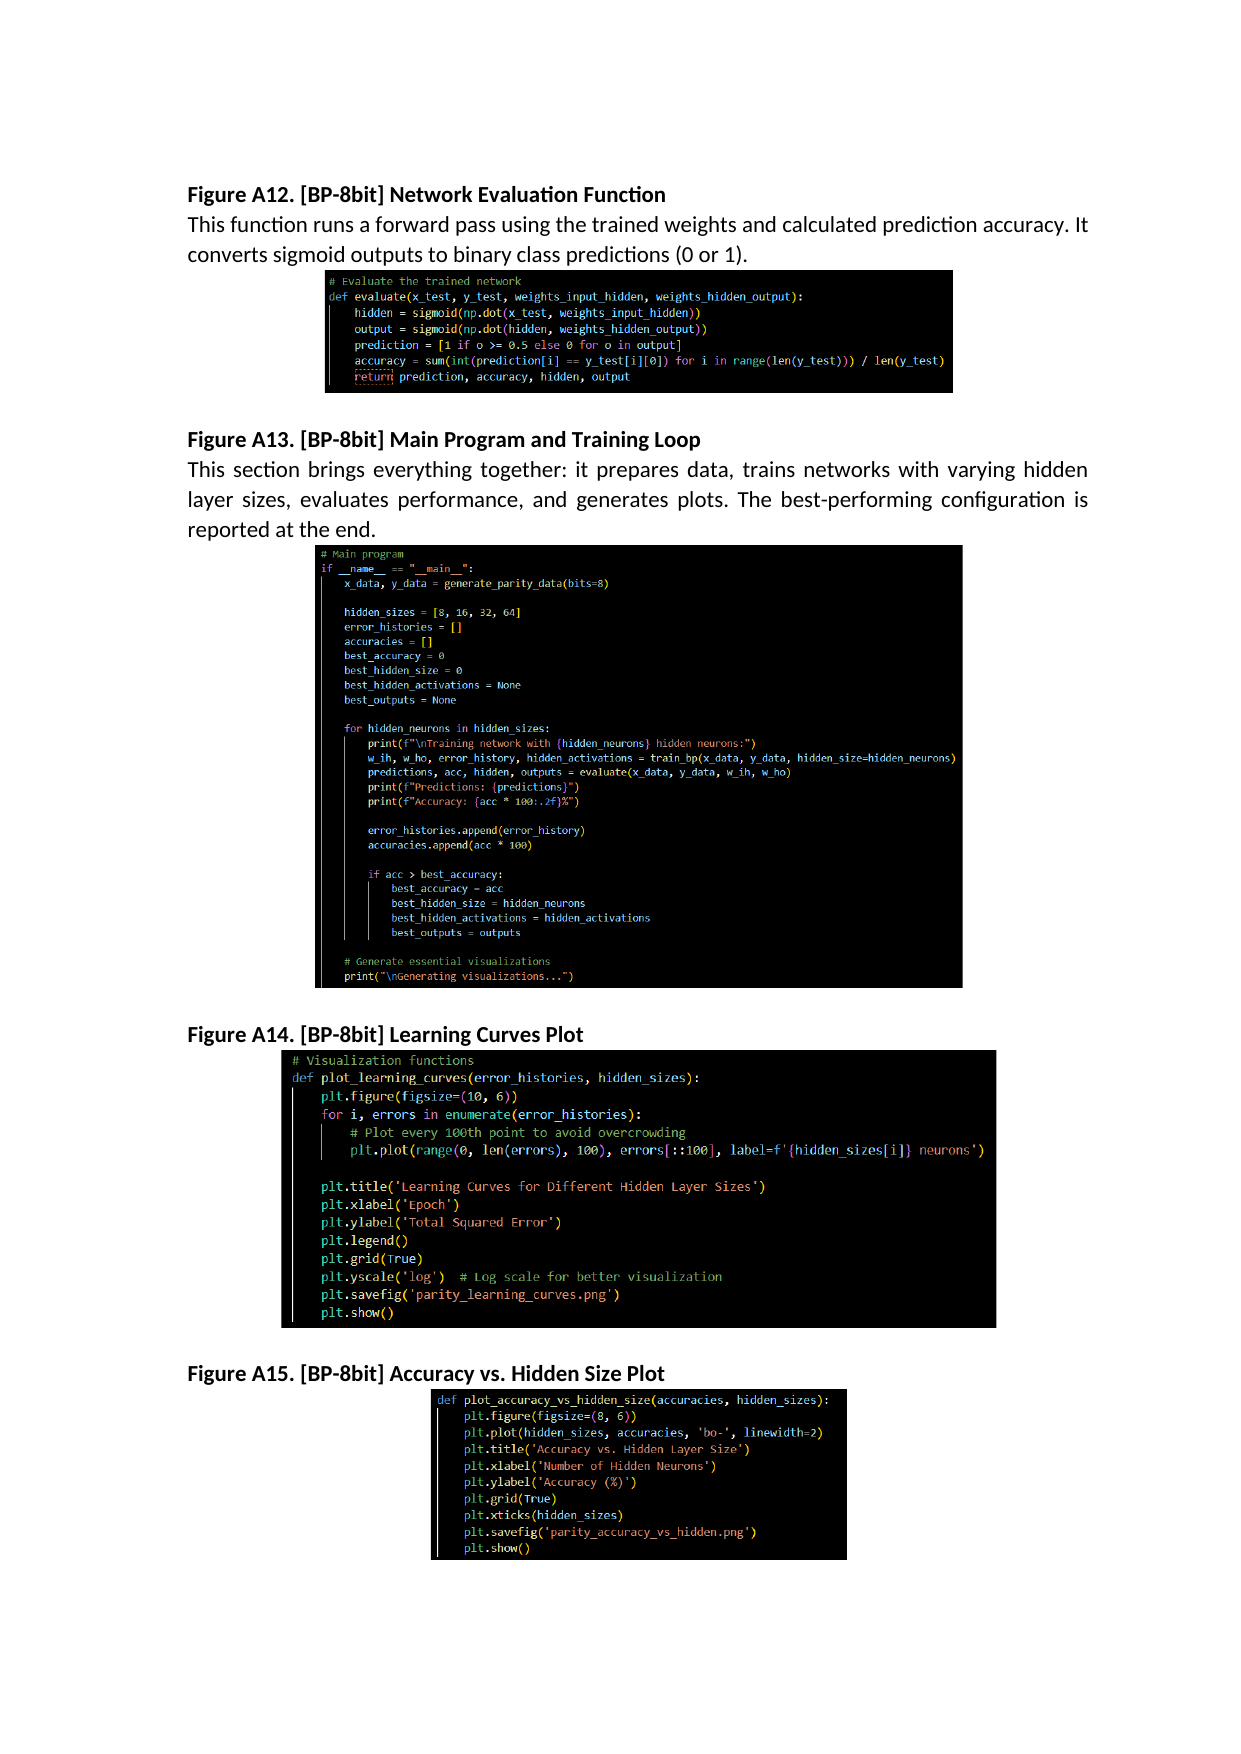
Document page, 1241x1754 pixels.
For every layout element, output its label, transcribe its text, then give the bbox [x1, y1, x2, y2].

list Figure A13. [BP-8bit] Main Program and Training Loop [187, 425, 1090, 453]
list Figure A15. [BP-8bit] Accuracy vs. Hidden Size Plot [187, 1359, 1090, 1388]
list This section brings everything together: it prepares data, trains networks with varying hidden layer sizes, evaluates performance, and generates plots. The best-performing configuration is reported at the end. [187, 455, 1090, 544]
picture [324, 270, 953, 393]
list This function runs a forward pass using the trained weights and calculated prediction accuracy. It converts sigmoid outputs to binary class predictions (0 or 1). [187, 210, 1090, 269]
picture [281, 1050, 997, 1328]
picture [430, 1389, 847, 1560]
list Figure A12. [BP-8bit] Network Evaluation Function [187, 180, 1090, 208]
picture [315, 545, 963, 988]
list Figure A14. [BP-8bit] Learning Curves Plot [187, 1020, 1090, 1048]
